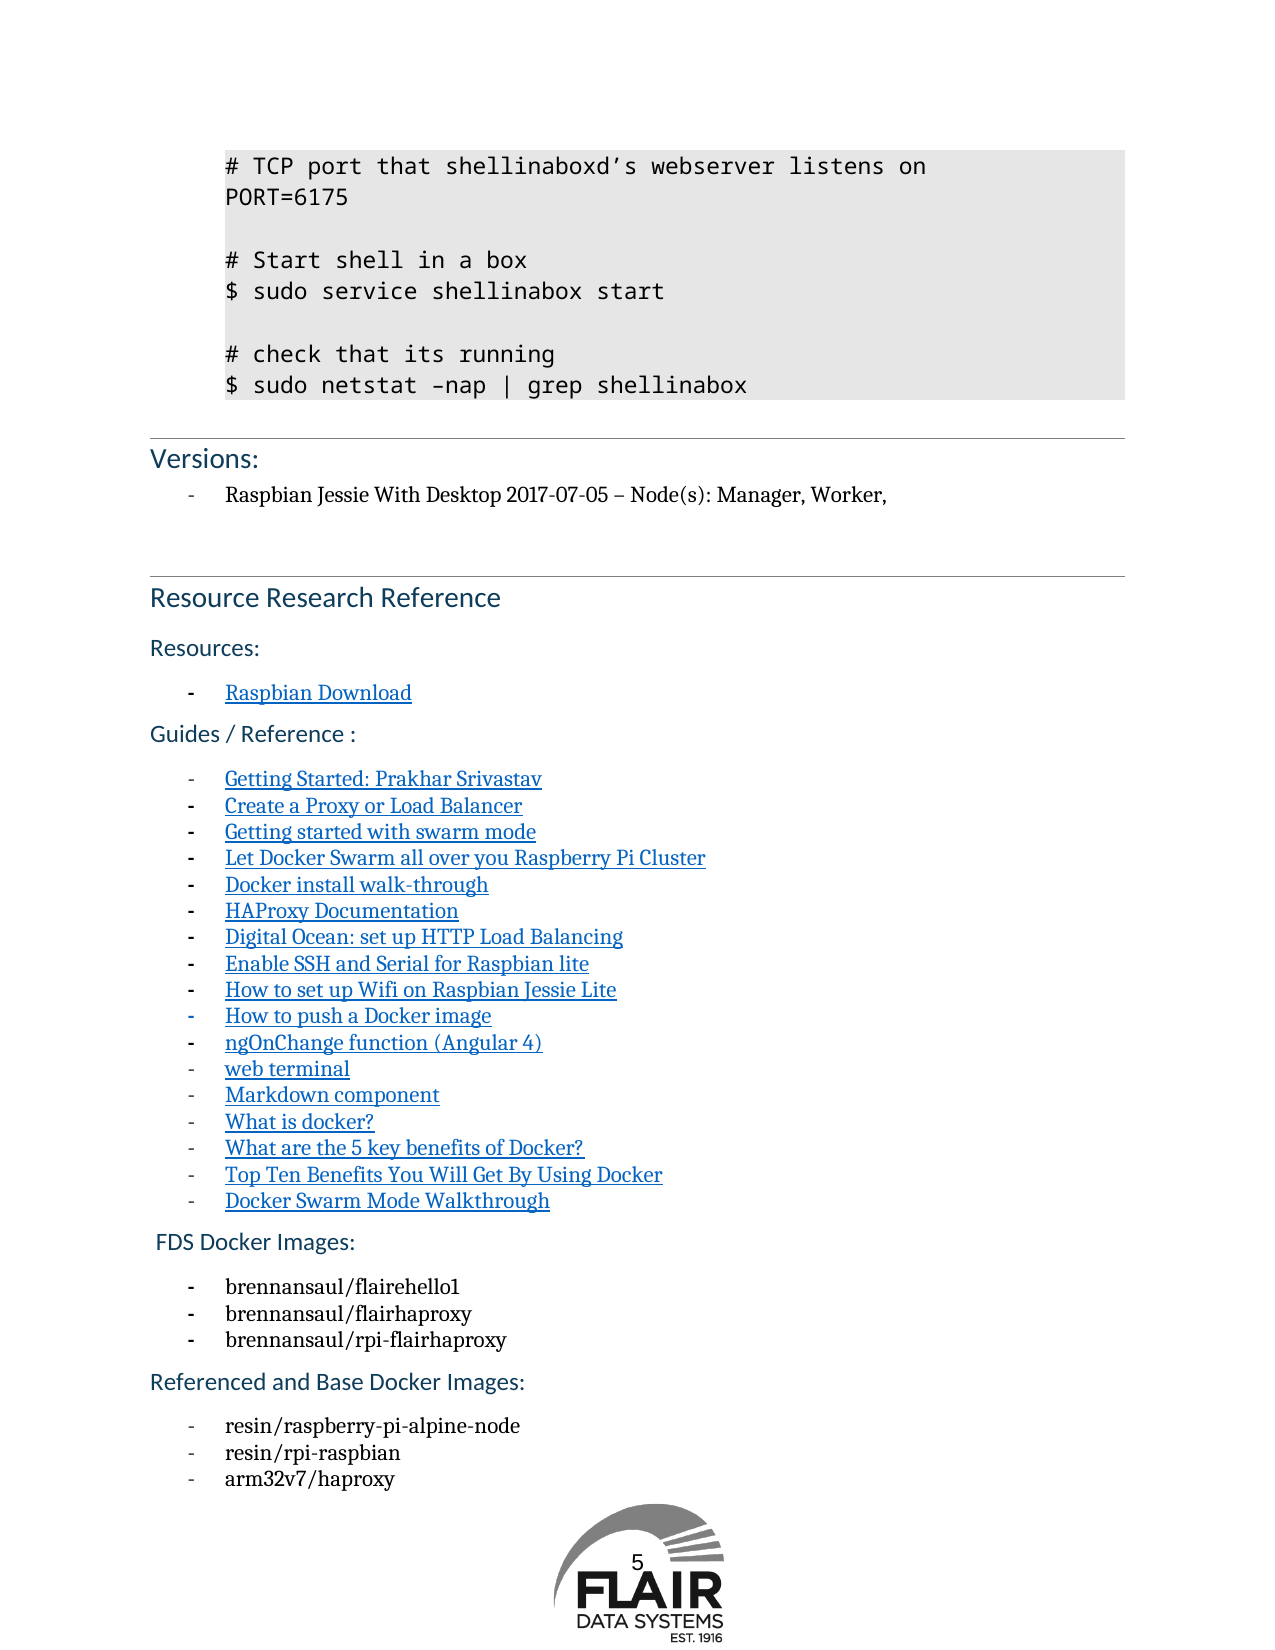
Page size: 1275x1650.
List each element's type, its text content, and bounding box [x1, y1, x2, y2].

list Top Ten Benefits You Will Get By Using Docker [187, 1161, 1125, 1188]
list Getting Started: Prakhar Srivastav [187, 766, 1125, 792]
list brennansaul/flairhaproxy [187, 1300, 1125, 1327]
list arm32v7/haproxy [187, 1466, 1125, 1492]
list Docker Swarm Mode Walkthrough [187, 1188, 1125, 1214]
list brennansaul/rpi-flairhaproxy [187, 1327, 1125, 1353]
list How to set up Wifi on Raspbian Jessie Lite [187, 977, 1125, 1003]
text $ sudo netstat –nap | grep shellinabox [225, 369, 1125, 400]
text PORT=6175 [225, 181, 1125, 212]
list Docker install walk-through [187, 871, 1125, 898]
text # Start shell in a box [225, 244, 1125, 275]
text $ sudo service shellinabox start [225, 275, 1125, 306]
list resin/rpi-raspbian [187, 1439, 1125, 1466]
list Raspbian Jessie With Desktop 2017-07-05 – Node(s): Manager, Worker, [187, 482, 1125, 508]
list HAProxy Documentation [187, 898, 1125, 924]
list What is docker? [187, 1109, 1125, 1135]
subtitle Guides / Reference : [150, 718, 1125, 749]
list Enable SSH and Serial for Raspbian lite [187, 951, 1125, 977]
list Let Docker Swarm all over you Raspberry Pi Cluster [187, 845, 1125, 871]
list How to push a Docker image [187, 1003, 1125, 1029]
list brennansaul/flairehello1 [187, 1274, 1125, 1300]
list Raspbian Download [187, 680, 1125, 706]
list resin/raspberry-pi-alpine-node [187, 1413, 1125, 1439]
subtitle Resource Research Reference [150, 577, 1125, 614]
subtitle Referenced and Base Docker Images: [150, 1366, 1125, 1396]
list What are the 5 key benefits of Docker? [187, 1135, 1125, 1161]
subtitle FDS Docker Images: [150, 1227, 1125, 1257]
list web terminal [187, 1056, 1125, 1082]
subtitle Resources: [150, 632, 1125, 663]
subtitle Versions: [150, 439, 1125, 476]
list Digital Ocean: set up HTTP Load Balancing [187, 924, 1125, 951]
text # TCP port that shellinaboxd’s webserver listens on [225, 150, 1125, 181]
list Markdown component [187, 1082, 1125, 1109]
text # check that its running [225, 337, 1125, 369]
list ngOnChange function (Angular 4) [187, 1029, 1125, 1056]
list Getting started with swarm mode [187, 819, 1125, 845]
picture [549, 1500, 727, 1646]
list Create a Proxy or Load Balancer [187, 792, 1125, 819]
